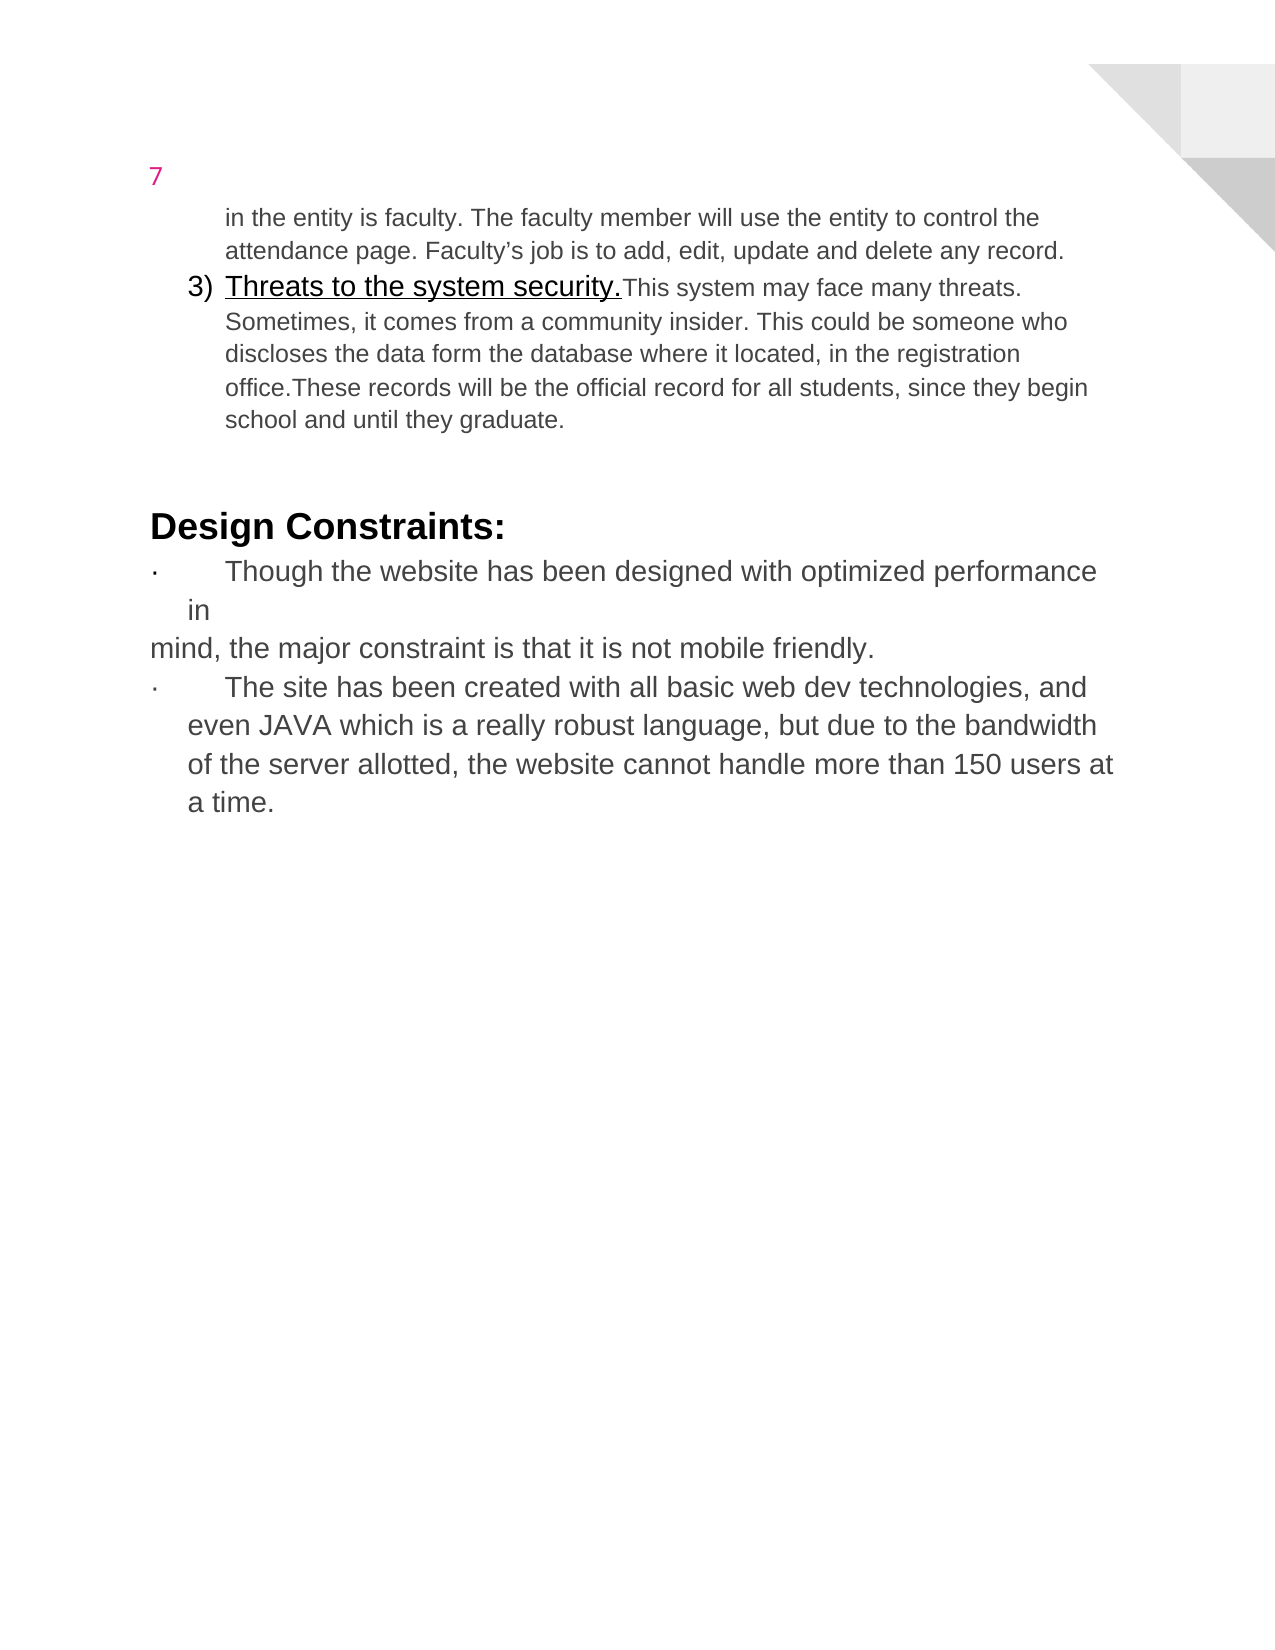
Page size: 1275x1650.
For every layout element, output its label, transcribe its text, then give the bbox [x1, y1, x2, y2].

text · The site has been created with all basic web dev technologies, and even JAVA which is a really robust language, but due to the bandwidth of the server allotted, the website cannot handle more than 150 users at a time. [150, 670, 1125, 819]
text mind, the major constraint is that it is not mobile friendly. [150, 631, 1125, 665]
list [187, 203, 1125, 264]
list Threats to the system security.This system may face many threats. Sometimes, it comes from a community insider. This could be someone who discloses the data form the database where it located, in the registration office.These records will be the official record for all students, since they begin school and until they graduate. [187, 269, 1125, 434]
picture [1087, 64, 1275, 252]
text Design Constraints: [150, 504, 1125, 548]
text · Though the website has been designed with optimized performance in [150, 554, 1125, 626]
